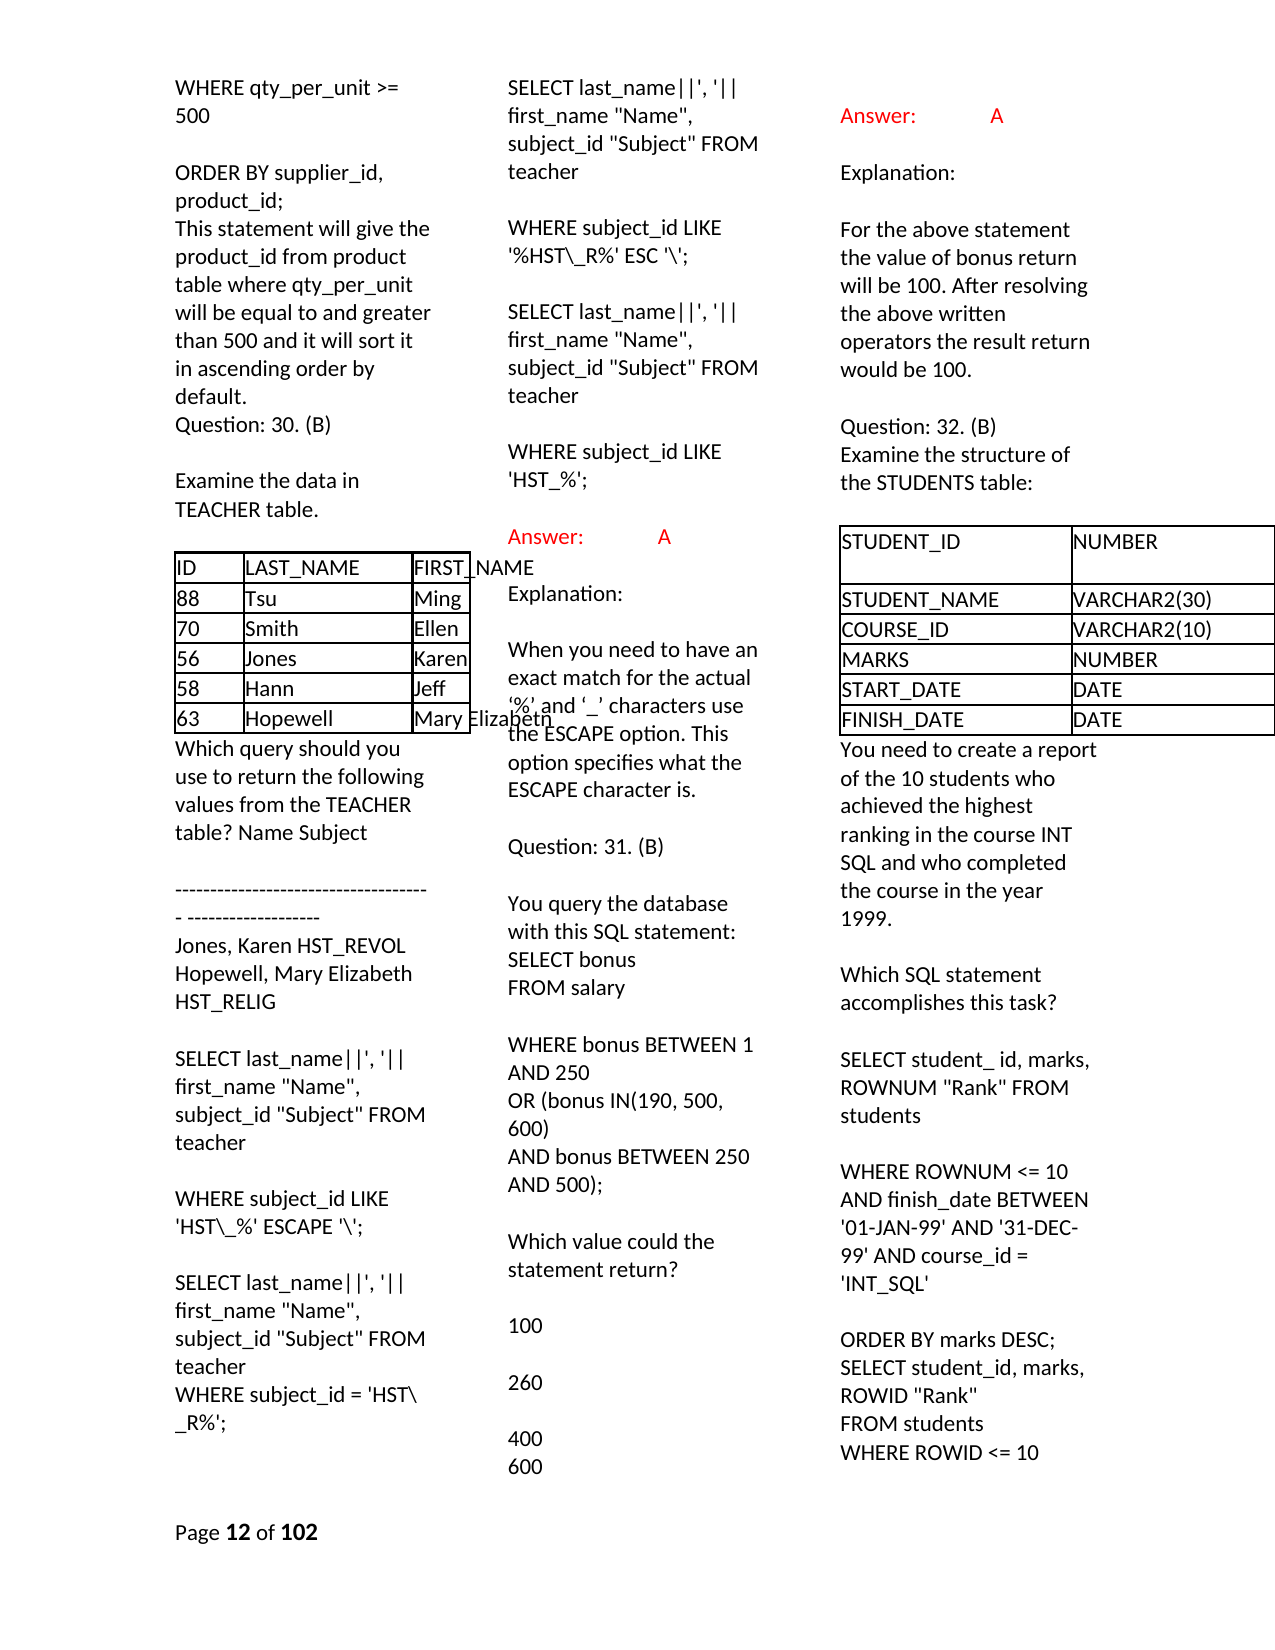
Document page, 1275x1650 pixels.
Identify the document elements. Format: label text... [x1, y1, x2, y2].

text WHERE subject_id LIKE '%HST\_R%' ESC '\'; [508, 213, 765, 269]
text Question: 30. (B) [175, 410, 433, 438]
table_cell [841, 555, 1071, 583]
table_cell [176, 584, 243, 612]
text SELECT last_name||', '||first_name "Name", subject_id "Subject" FROM teacher [175, 1044, 433, 1156]
text You need to create a report of the 10 students who achieved the highest ranking in the course INT SQL and who completed the course in the year 1999. [840, 736, 1098, 932]
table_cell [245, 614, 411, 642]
text WHERE qty_per_unit >= 500 [175, 73, 433, 129]
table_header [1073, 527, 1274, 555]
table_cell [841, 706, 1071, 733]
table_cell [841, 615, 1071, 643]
text Jones, Karen HST_REVOL [175, 931, 433, 959]
text WHERE ROWNUM <= 10 [840, 1157, 1098, 1185]
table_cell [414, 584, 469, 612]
text ------------------------------------- ------------------- [175, 875, 433, 931]
text Answer: A [508, 522, 765, 550]
text Examine the structure of the STUDENTS table: [840, 440, 1098, 496]
text Which value could the statement return? [508, 1227, 765, 1283]
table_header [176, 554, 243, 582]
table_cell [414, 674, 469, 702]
text SELECT student_id, marks, ROWID "Rank" [840, 1353, 1098, 1409]
text ORDER BY supplier_id, product_id; [175, 158, 433, 214]
text WHERE bonus BETWEEN 1 AND 250 [508, 1030, 765, 1086]
text Answer: A [840, 102, 1098, 130]
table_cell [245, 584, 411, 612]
text 600 [508, 1452, 765, 1480]
text Hopewell, Mary Elizabeth HST_RELIG [175, 959, 433, 1015]
text You query the database with this SQL statement: [508, 889, 765, 945]
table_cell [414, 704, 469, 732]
text SELECT last_name||', '||first_name "Name", subject_id "Subject" FROM teacher [175, 1268, 433, 1380]
text SELECT student_ id, marks, ROWNUM "Rank" FROM students [840, 1045, 1098, 1129]
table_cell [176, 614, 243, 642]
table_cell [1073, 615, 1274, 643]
text OR (bonus IN(190, 500, 600) [508, 1086, 765, 1142]
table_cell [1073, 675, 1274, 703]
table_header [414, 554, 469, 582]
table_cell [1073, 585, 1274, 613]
text SELECT bonus [508, 945, 765, 973]
text SELECT last_name||', '||first_name "Name", subject_id "Subject" FROM teacher [508, 73, 765, 185]
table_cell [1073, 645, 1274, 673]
text AND bonus BETWEEN 250 AND 500); [508, 1142, 765, 1198]
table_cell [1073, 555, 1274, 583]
text Which query should you use to return the following values from the TEACHER table? Name Subject [175, 734, 433, 846]
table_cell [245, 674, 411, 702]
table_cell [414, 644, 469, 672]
text WHERE subject_id LIKE 'HST_%'; [508, 437, 765, 493]
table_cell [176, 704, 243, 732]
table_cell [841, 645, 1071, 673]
text ORDER BY marks DESC; [840, 1326, 1098, 1353]
text FROM students [840, 1409, 1098, 1438]
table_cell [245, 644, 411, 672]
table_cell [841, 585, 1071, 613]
text 260 [508, 1368, 765, 1396]
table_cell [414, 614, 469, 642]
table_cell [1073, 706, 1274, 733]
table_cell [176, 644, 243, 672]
text WHERE subject_id LIKE 'HST\_%' ESCAPE '\'; [175, 1184, 433, 1240]
text Explanation: [840, 158, 1098, 186]
text 100 [508, 1312, 765, 1340]
text FROM salary [508, 973, 765, 1001]
text WHERE subject_id = 'HST\_R%'; [175, 1380, 433, 1436]
text For the above statement the value of bonus return will be 100. After resolving the above written operators the result return would be 100. [840, 215, 1098, 383]
text Explanation: [508, 579, 765, 607]
text WHERE ROWID <= 10 [840, 1438, 1098, 1466]
text AND finish_date BETWEEN '01-JAN-99' AND '31-DEC-99' AND course_id = 'INT_SQL' [840, 1185, 1098, 1297]
text 400 [508, 1424, 765, 1452]
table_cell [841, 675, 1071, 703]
text Which SQL statement accomplishes this task? [840, 961, 1098, 1017]
text When you need to have an exact match for the actual ‘%’ and ‘_’ characters use the ESCAPE option. This option specifies what the ESCAPE character is. [508, 636, 765, 804]
text Question: 32. (B) [840, 412, 1098, 440]
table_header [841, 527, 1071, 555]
text SELECT last_name||', '||first_name "Name", subject_id "Subject" FROM teacher [508, 297, 765, 409]
text Question: 31. (B) [508, 832, 765, 860]
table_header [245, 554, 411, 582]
text Examine the data in TEACHER table. [175, 467, 433, 523]
text This statement will give the product_id from product table where qty_per_unit will be equal to and greater than 500 and it will sort it in ascending order by default. [175, 214, 433, 410]
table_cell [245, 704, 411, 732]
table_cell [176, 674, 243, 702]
